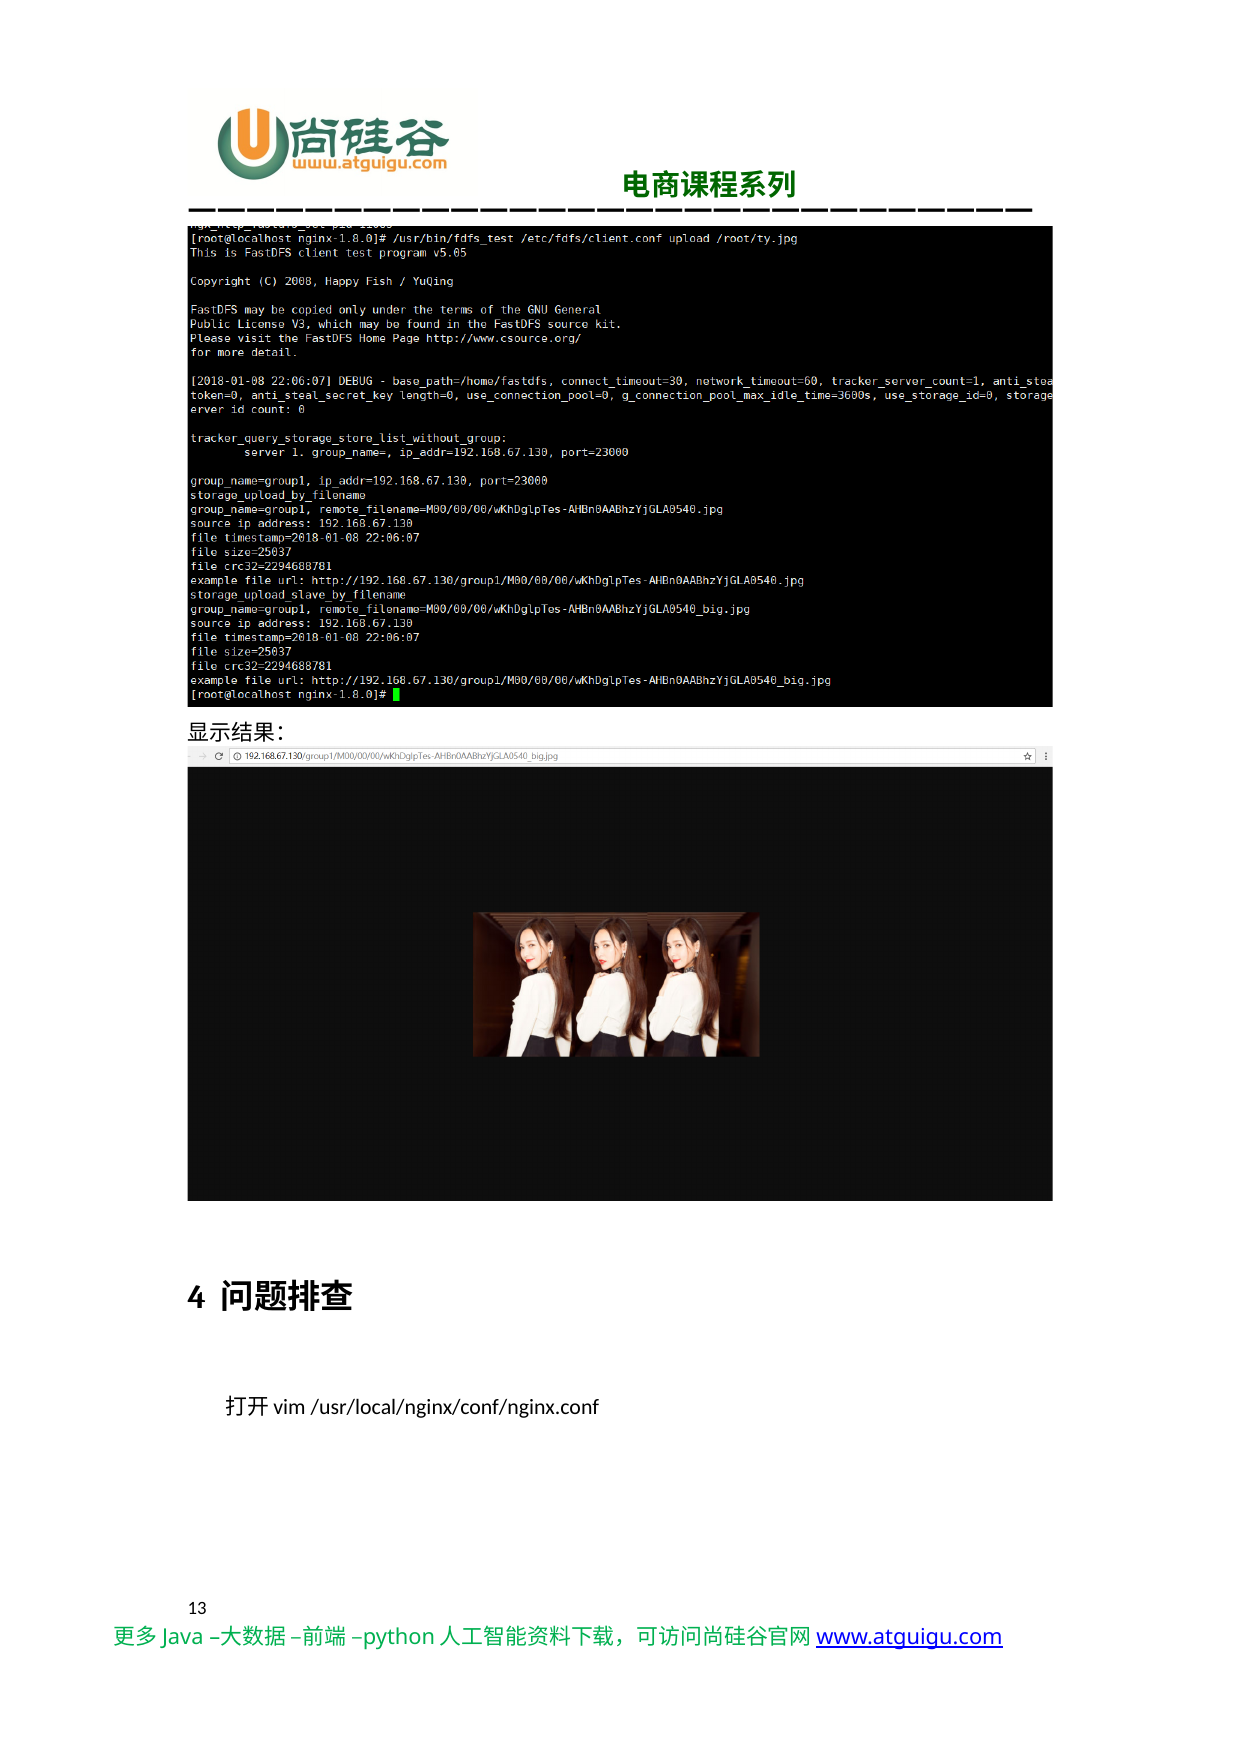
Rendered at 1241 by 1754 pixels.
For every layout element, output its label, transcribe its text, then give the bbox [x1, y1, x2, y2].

subtitle 4 问题排查 [187, 1261, 1053, 1326]
picture [187, 226, 1053, 707]
list 打开vim /usr/local/nginx/conf/nginx.conf [225, 1388, 1053, 1421]
text 显示结果： [187, 714, 1053, 746]
picture [187, 746, 1053, 1201]
picture [187, 88, 479, 196]
